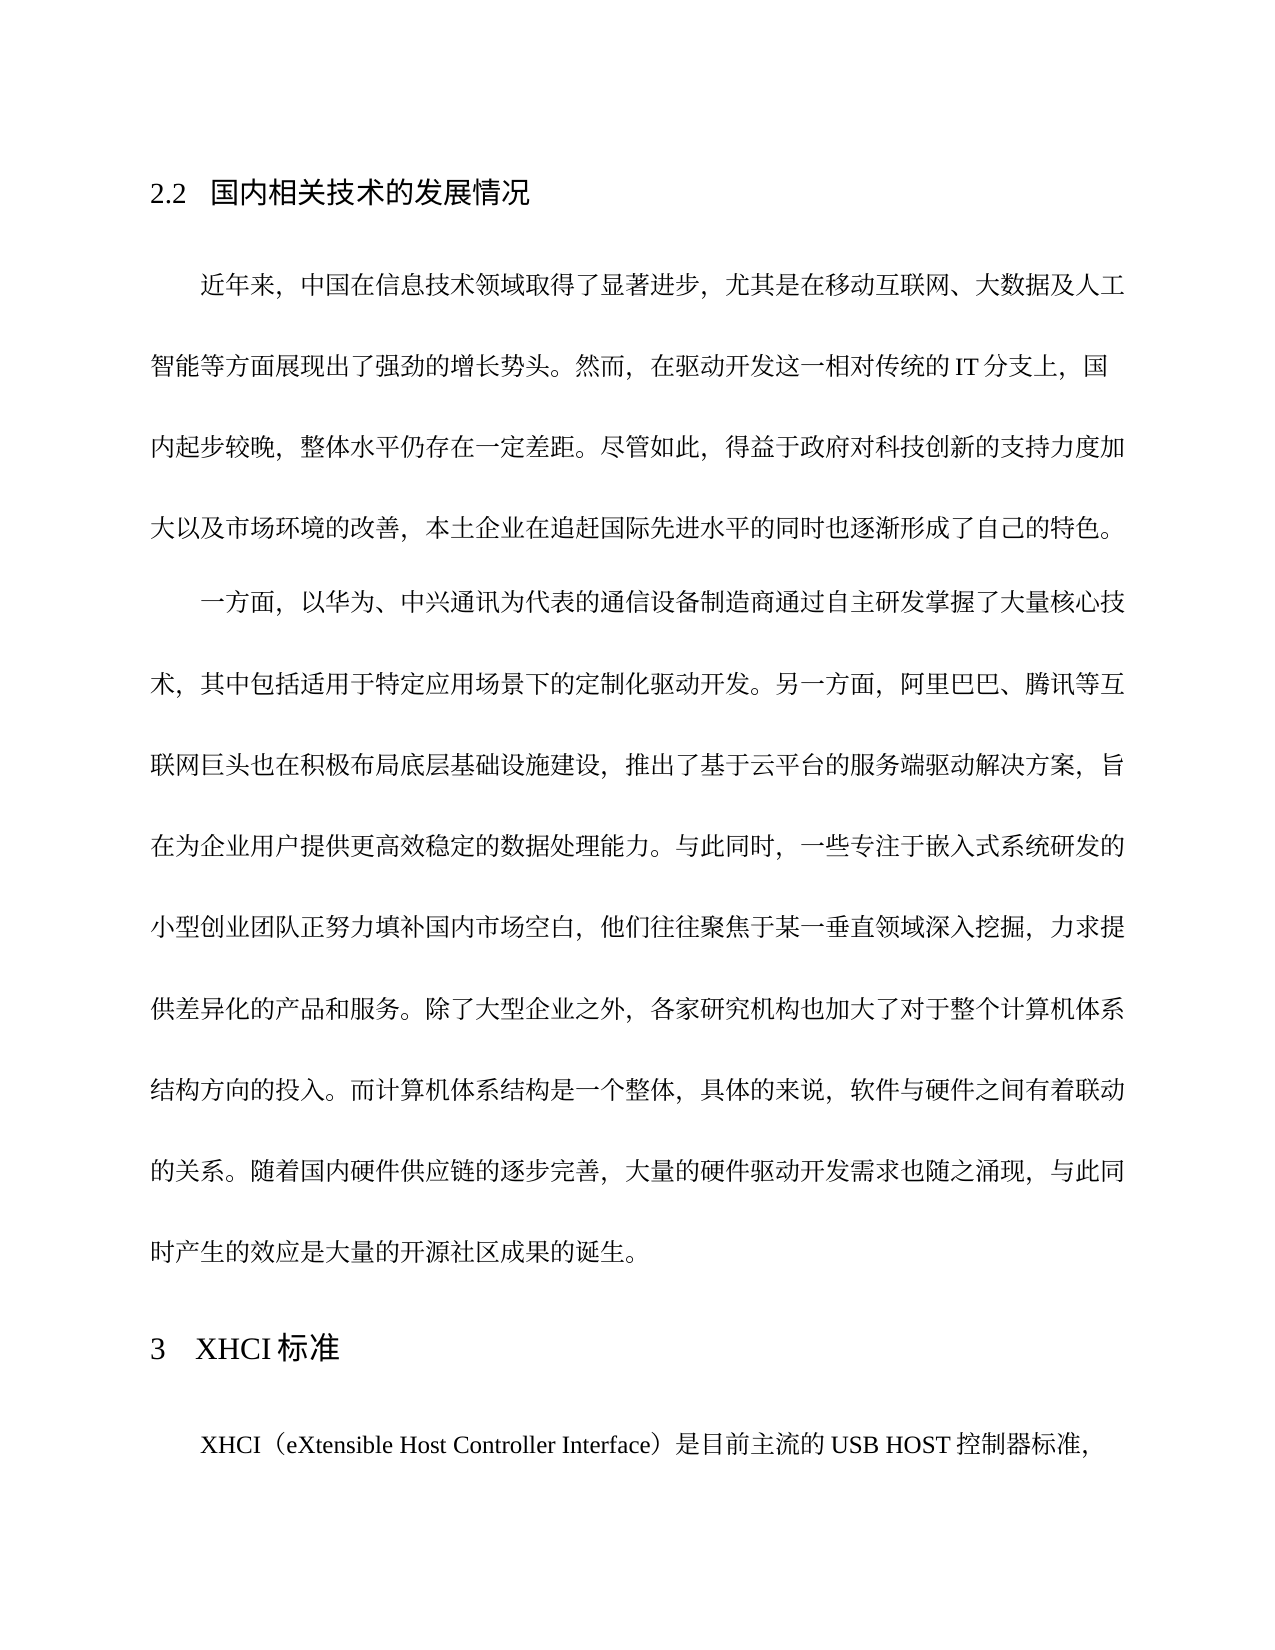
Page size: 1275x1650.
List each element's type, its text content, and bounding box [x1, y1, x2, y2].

text 近年来，中国在信息技术领域取得了显著进步，尤其是在移动互联网、大数据及人工智能等方面展现出了强劲的增长势头。然而，在驱动开发这一相对传统的IT分支上，国内起步较晚，整体水平仍存在一定差距。尽管如此，得益于政府对科技创新的支持力度加大以及市场环境的改善，本土企业在追赶国际先进水平的同时也逐渐形成了自己的特色。 [150, 251, 1125, 560]
subtitle XHCI标准 [150, 1313, 1125, 1378]
text 一方面，以华为、中兴通讯为代表的通信设备制造商通过自主研发掌握了大量核心技术，其中包括适用于特定应用场景下的定制化驱动开发。另一方面，阿里巴巴、腾讯等互联网巨头也在积极布局底层基础设施建设，推出了基于云平台的服务端驱动解决方案，旨在为企业用户提供更高效稳定的数据处理能力。与此同时，一些专注于嵌入式系统研发的小型创业团队正努力填补国内市场空白，他们往往聚焦于某一垂直领域深入挖掘，力求提供差异化的产品和服务。除了大型企业之外，各家研究机构也加大了对于整个计算机体系结构方向的投入。而计算机体系结构是一个整体，具体的来说，软件与硬件之间有着联动的关系。随着国内硬件供应链的逐步完善，大量的硬件驱动开发需求也随之涌现，与此同时产生的效应是大量的开源社区成果的诞生。 [150, 569, 1125, 1284]
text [150, 1411, 1125, 1476]
subtitle 国内相关技术的发展情况 [150, 159, 1125, 224]
